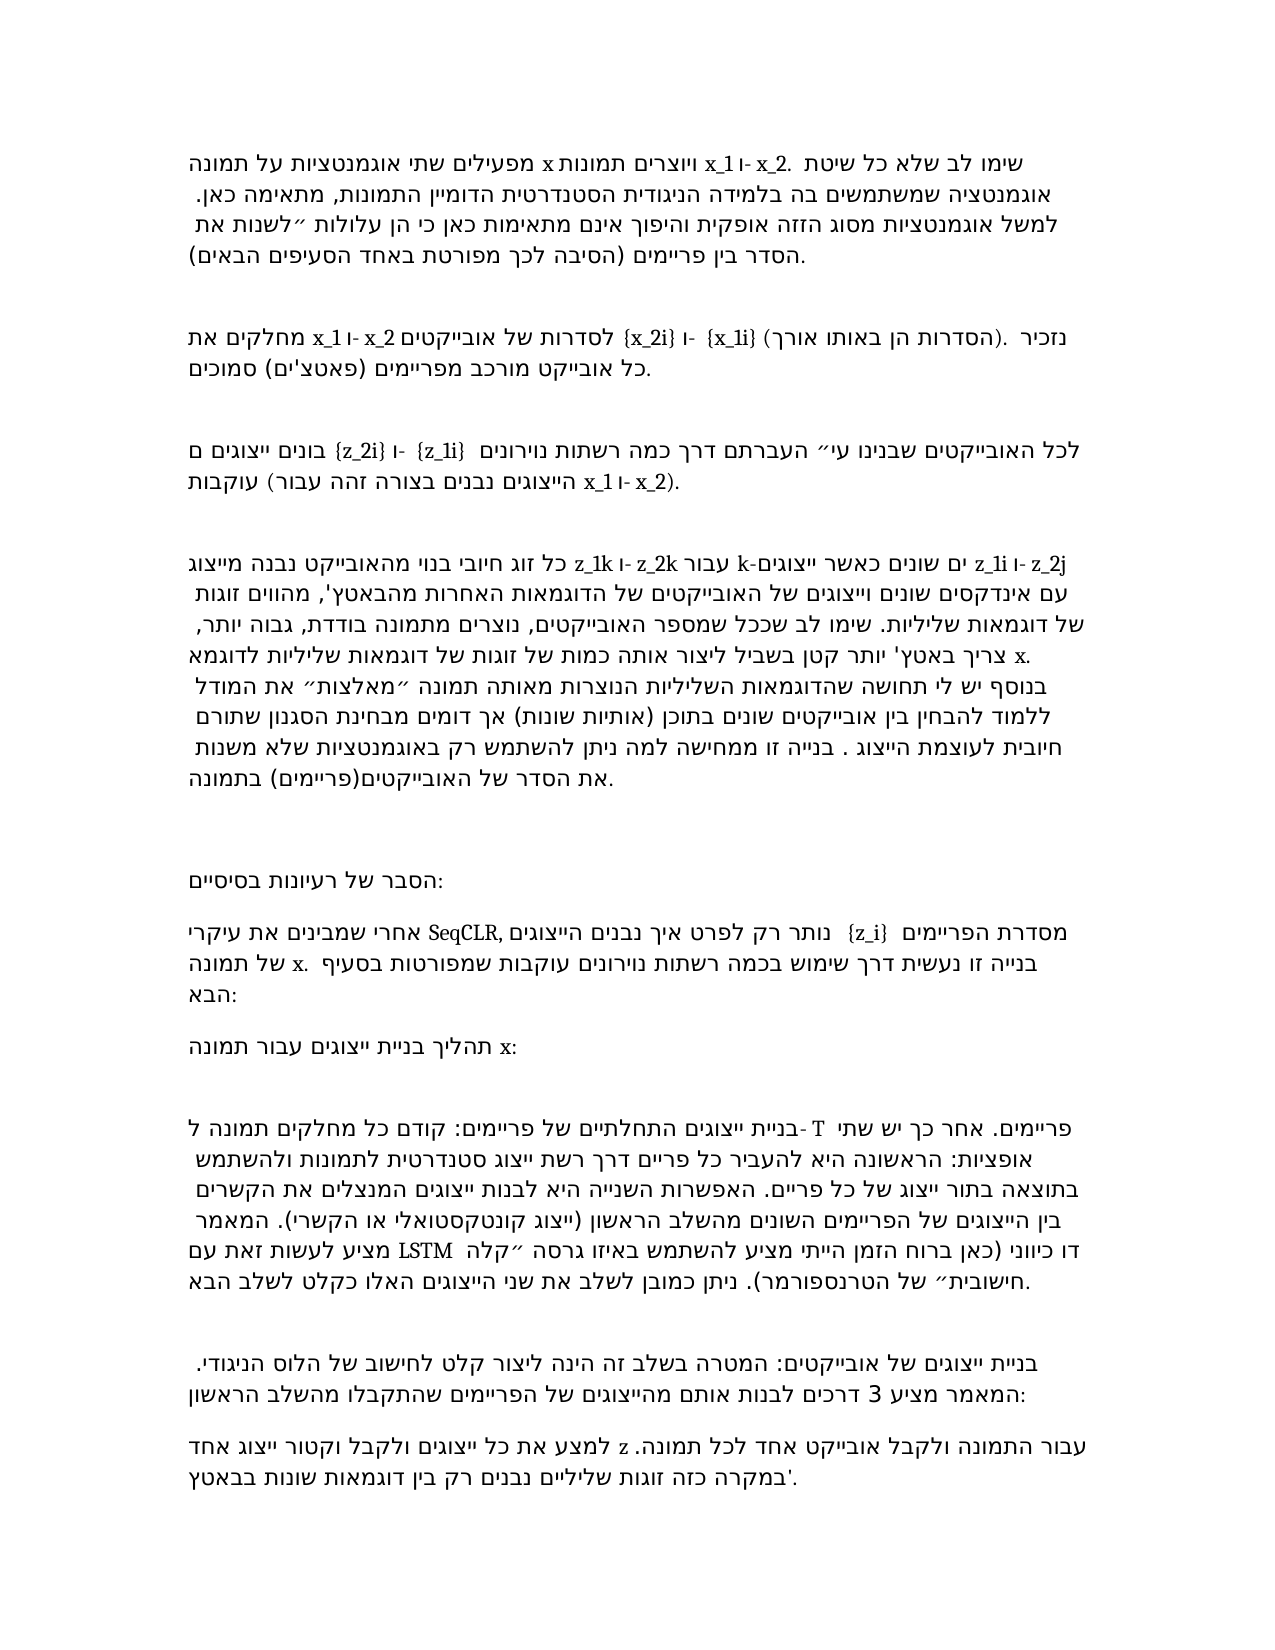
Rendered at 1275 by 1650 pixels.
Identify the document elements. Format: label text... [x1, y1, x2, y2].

text הסבר של רעיונות בסיסיים: [187, 867, 1087, 894]
text אחרי שמבינים את עיקרי SeqCLR, נותר רק לפרט איך נבנים הייצוגים {z_i} מסדרת הפריימים של תמונה x. בנייה זו נעשית דרך שימוש בכמה רשתות נוירונים עוקבות שמפורטות בסעיף הבא: [187, 919, 1087, 1008]
text בניית ייצוגים התחלתיים של פריימים: קודם כל מחלקים תמונה ל- T פריימים. אחר כך יש שתי אופציות: הראשונה היא להעביר כל פריים דרך רשת ייצוג סטנדרטית לתמונות ולהשתמש בתוצאה בתור ייצוג של כל פריים. האפשרות השנייה היא לבנות ייצוגים המנצלים את הקשרים בין הייצוגים של הפריימים השונים מהשלב הראשון (ייצוג קונטקסטואלי או הקשרי). המאמר מציע לעשות זאת עם LSTM דו כיווני (כאן ברוח הזמן הייתי מציע להשתמש באיזו גרסה ״קלה חישובית״ של הטרנספורמר). ניתן כמובן לשלב את שני הייצוגים האלו כקלט לשלב הבא. [187, 1115, 1087, 1326]
text בניית ייצוגים של אובייקטים: המטרה בשלב זה הינה ליצור קלט לחישוב של הלוס הניגודי. המאמר מציע 3 דרכים לבנות אותם מהייצוגים של הפריימים שהתקבלו מהשלב הראשון: [187, 1350, 1087, 1408]
text בונים ייצוגים ם {z_2i} ו- {z_1i} לכל האובייקטים שבנינו עי״ העברתם דרך כמה רשתות נוירונים עוקבות (הייצוגים נבנים בצורה זהה עבור x_1 ו- x_2). [187, 437, 1087, 525]
text מפעילים שתי אוגמנטציות על תמונה x ויוצרים תמונות x_1 ו- x_2. שימו לב שלא כל שיטת אוגמנטציה שמשתמשים בה בלמידה הניגודית הסטנדרטית הדומיין התמונות, מתאימה כאן. למשל אוגמנטציות מסוג הזזה אופקית והיפוך אינם מתאימות כאן כי הן עלולות ״לשנות את הסדר בין פריימים (הסיבה לכך מפורטת באחד הסעיפים הבאים). [187, 150, 1087, 299]
text כל זוג חיובי בנוי מהאובייקט נבנה מייצוג z_1k ו- z_2k עבור k-ים שונים כאשר ייצוגים z_1i ו- z_2j עם אינדקסים שונים וייצוגים של האובייקטים של הדוגמאות האחרות מהבאטץ', מהווים זוגות של דוגמאות שליליות. שימו לב שככל שמספר האובייקטים, נוצרים מתמונה בודדת, גבוה יותר, צריך באטץ' יותר קטן בשביל ליצור אותה כמות של זוגות של דוגמאות שליליות לדוגמא x. בנוסף יש לי תחושה שהדוגמאות השליליות הנוצרות מאותה תמונה ״מאלצות״ את המודל ללמוד להבחין בין אובייקטים שונים בתוכן (אותיות שונות) אך דומים מבחינת הסגנון שתורם חיובית לעוצמת הייצוג . בנייה זו ממחישה למה ניתן להשתמש רק באוגמנטציות שלא משנות את הסדר של האובייקטים(פריימים) בתמונה. [187, 550, 1087, 792]
text תהליך בניית ייצוגים עבור תמונה x: [187, 1033, 1087, 1090]
text למצע את כל ייצוגים ולקבל וקטור ייצוג אחד z עבור התמונה ולקבל אובייקט אחד לכל תמונה. במקרה כזה זוגות שליליים נבנים רק בין דוגמאות שונות בבאטץ'. [187, 1433, 1087, 1491]
text מחלקים את x_1 ו- x_2 לסדרות של אובייקטים {x_2i} ו- {x_1i} (הסדרות הן באותו אורך). נזכיר כל אובייקט מורכב מפריימים (פאטצ'ים) סמוכים. [187, 324, 1087, 412]
